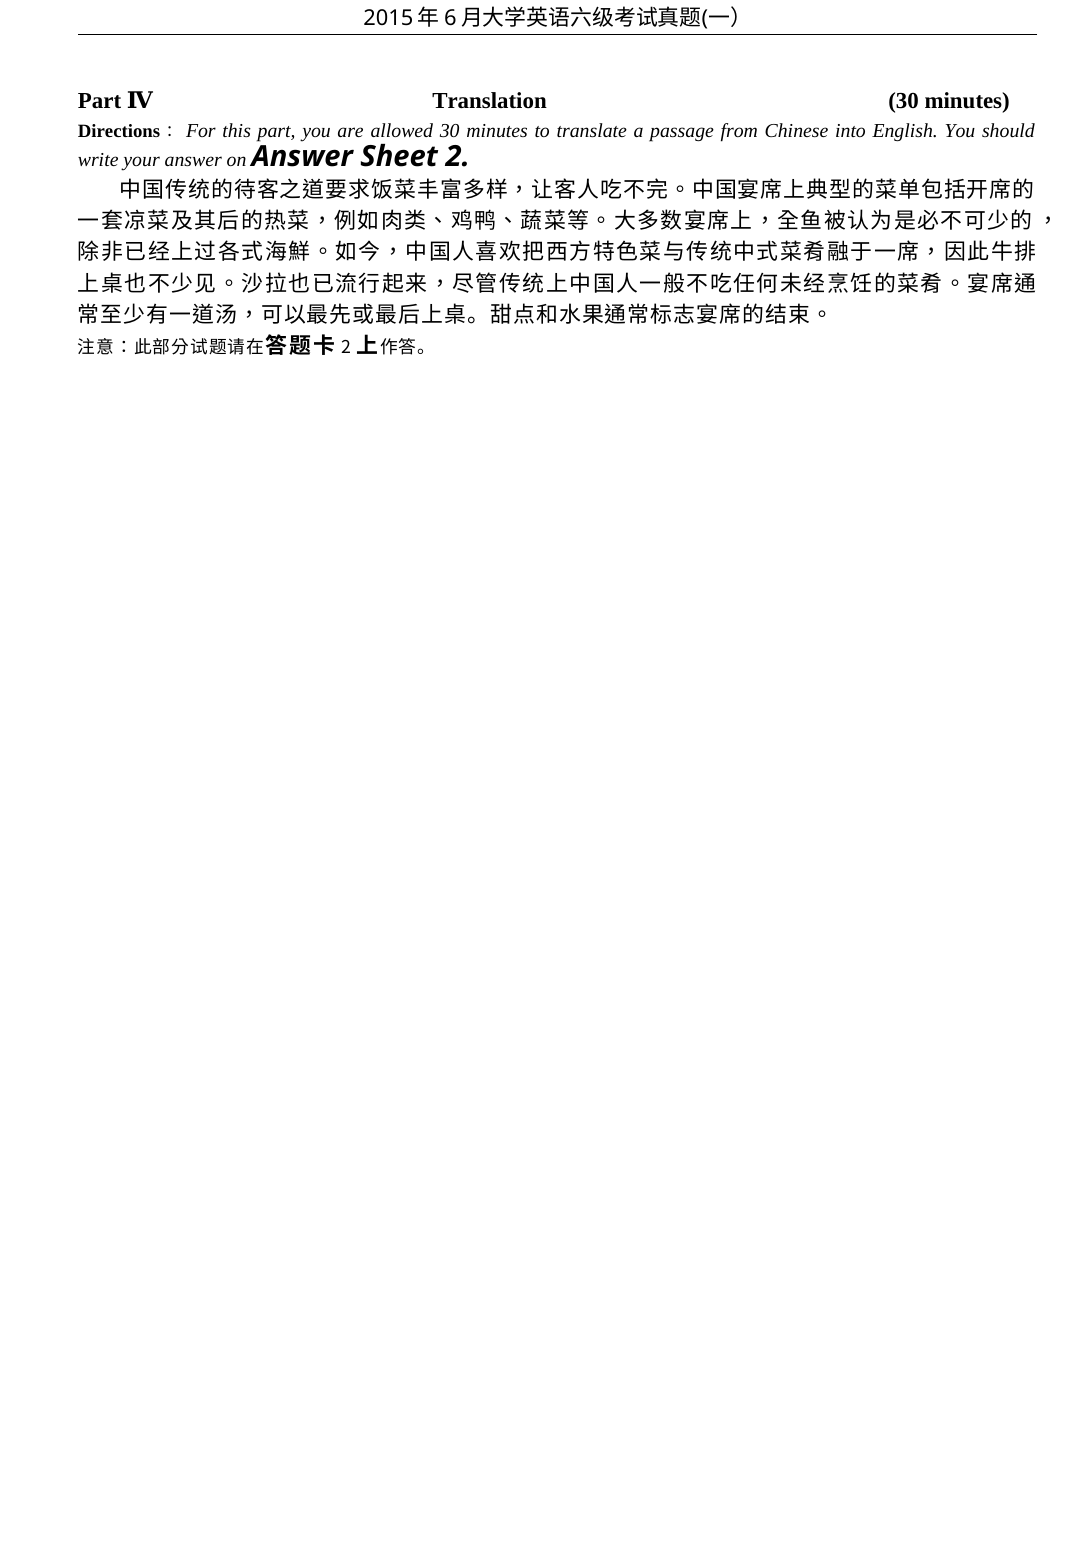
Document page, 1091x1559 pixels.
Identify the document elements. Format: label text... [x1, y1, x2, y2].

text 中国传统的待客之道要求饭菜丰富多样，让客人吃不完。中国宴席上典型的菜单包括开席的一套凉菜及其后的热菜，例如肉类、鸡鸭、蔬菜等。大多数宴席上，全鱼被认为是必不可少的，除非已经上过各式海鮮。如今，中国人喜欢把西方特色菜与传统中式菜肴融于一席，因此牛排上桌也不少见。沙拉也已流行起来，尽管传统上中国人一般不吃任何未经烹饪的菜肴。宴席通常至少有一道汤，可以最先或最后上桌。甜点和水果通常标志宴席的结束。 [78, 172, 1037, 328]
text Part Ⅳ Translation (30 minutes) [78, 85, 1037, 114]
text Directions： For this part, you are allowed 30 minutes to translate a passage from Chinese into English. You should write your answer on Answer Sheet 2. [78, 114, 1037, 172]
text 注意：此部分试题请在答题卡2上作答。 [78, 328, 1037, 360]
